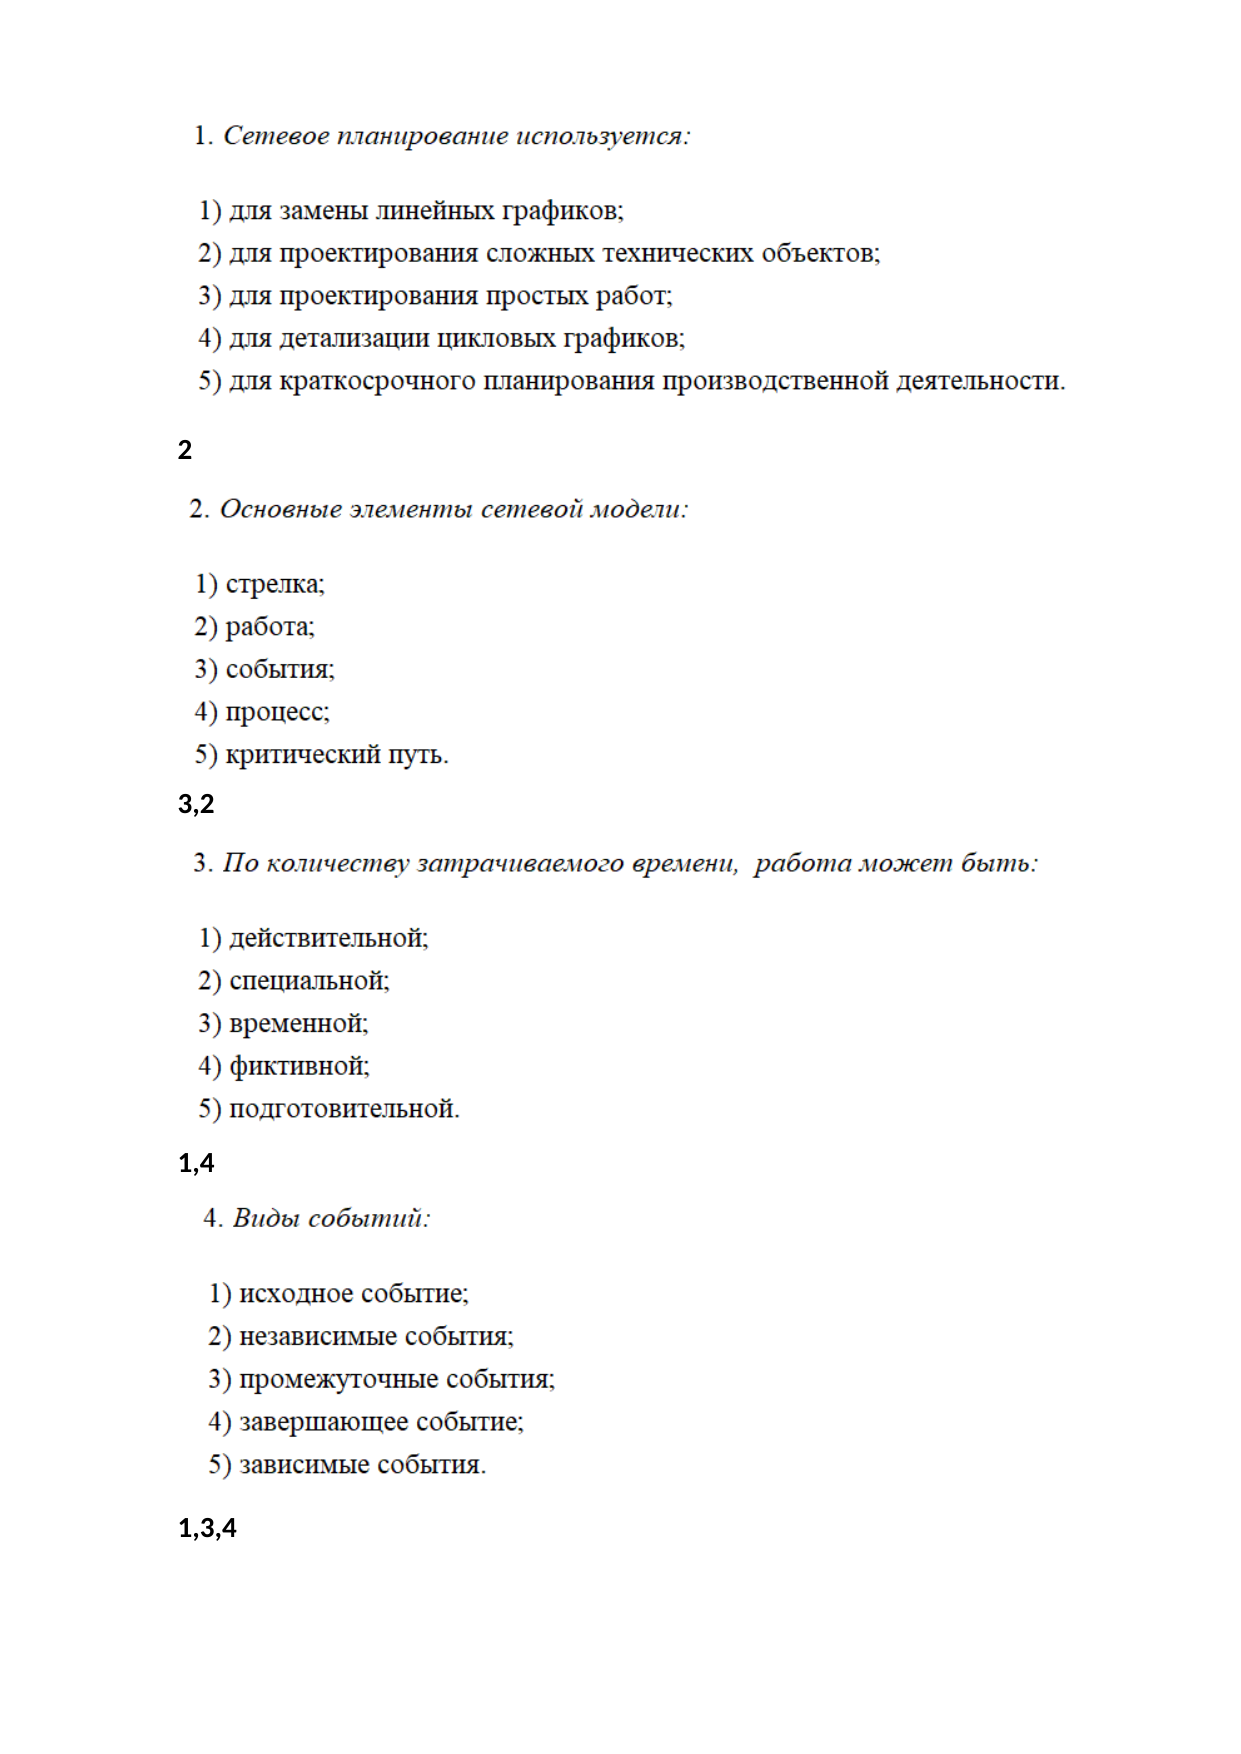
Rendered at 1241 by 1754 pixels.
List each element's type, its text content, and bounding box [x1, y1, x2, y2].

picture [177, 1198, 585, 1491]
picture [177, 840, 1050, 1125]
picture [177, 118, 1093, 412]
text 1,4 [177, 1144, 1152, 1179]
text 1,3,4 [177, 1509, 1152, 1545]
text 2 [177, 431, 1152, 466]
picture [177, 485, 709, 782]
